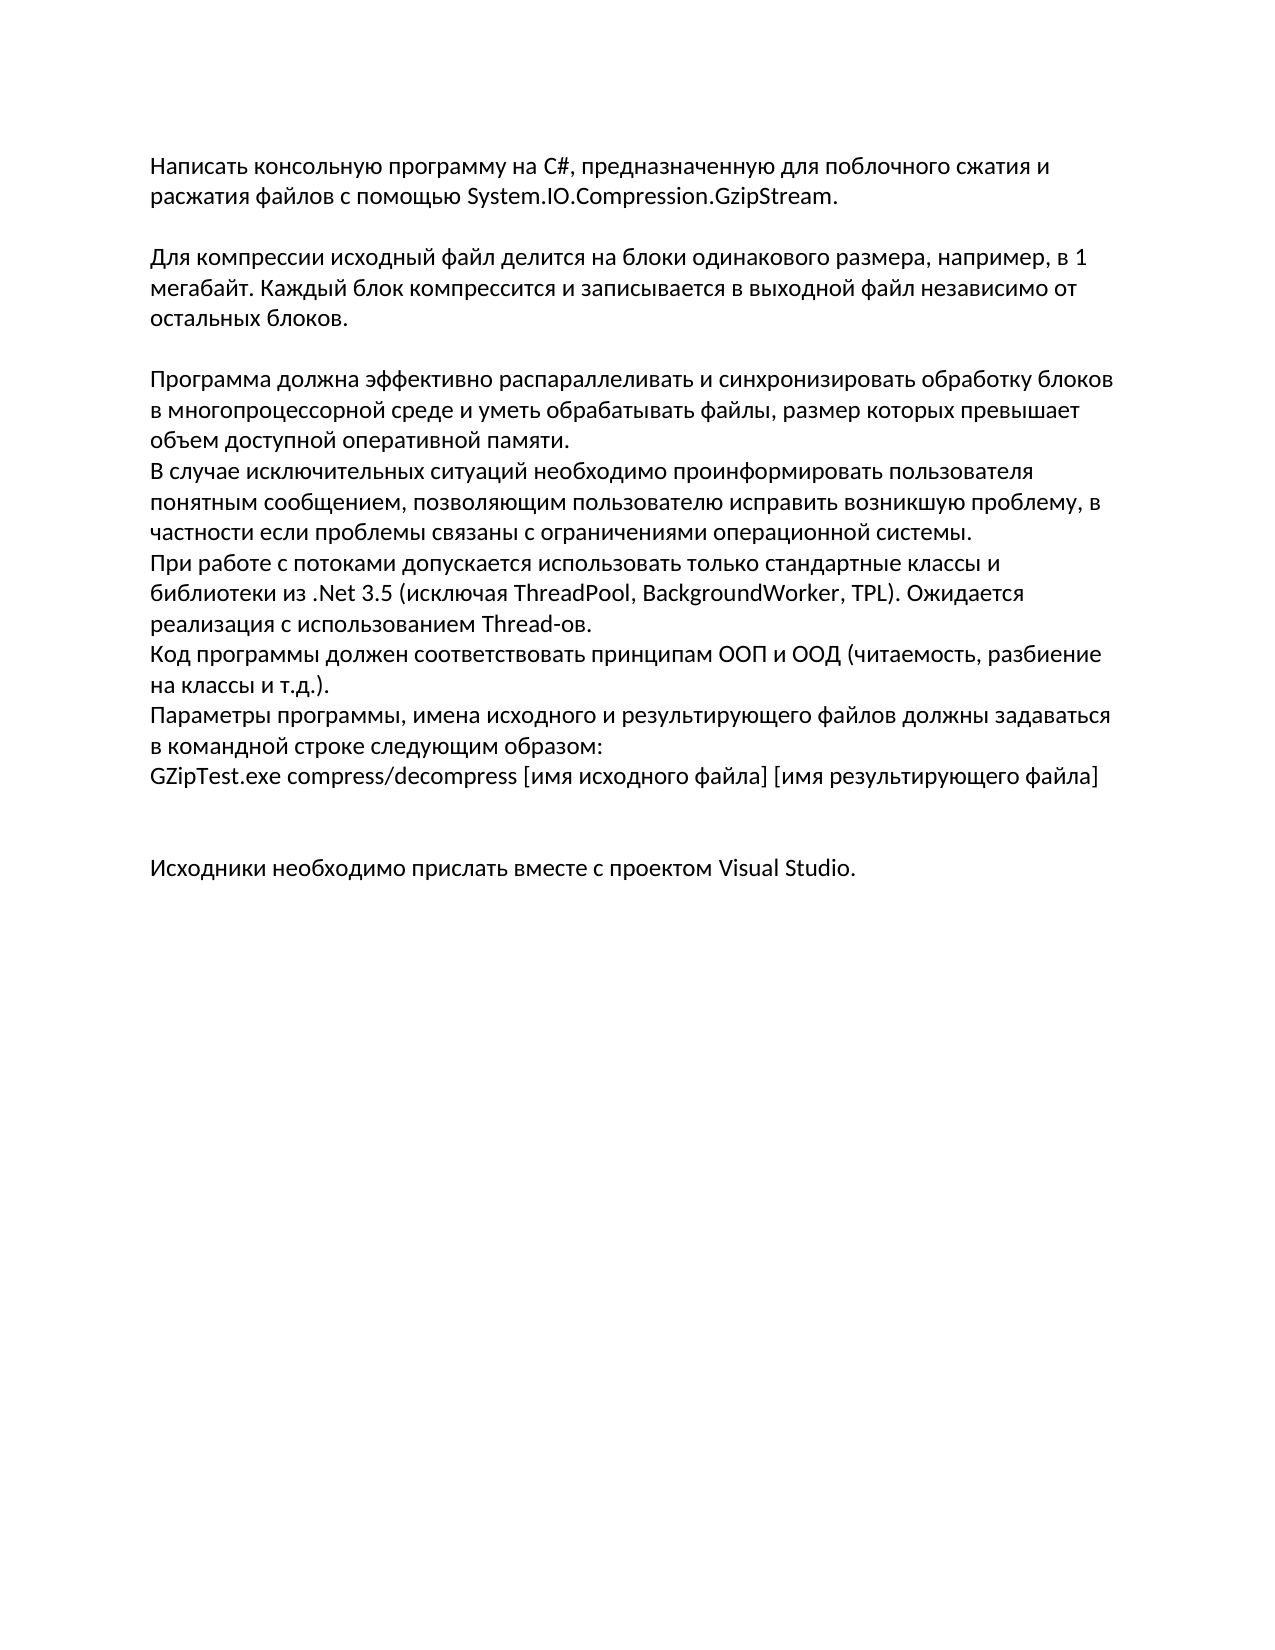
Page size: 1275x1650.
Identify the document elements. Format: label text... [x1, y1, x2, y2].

text При работе с потоками допускается использовать только стандартные классы и библиотеки из .Net 3.5 (исключая ThreadPool, BackgroundWorker, TPL). Ожидается реализация с использованием Thread-ов. Код программы должен соответствовать принципам ООП и ООД (читаемость, разбиение на классы и т.д.). Параметры программы, имена исходного и результирующего файлов должны задаваться в командной строке следующим образом: [150, 547, 1125, 760]
text Исходники необходимо прислать вместе с проектом Visual Studio. [150, 821, 1125, 882]
text Для компрессии исходный файл делится на блоки одинакового размера, например, в 1 мегабайт. Каждый блок компрессится и записывается в выходной файл независимо от остальных блоков. Программа должна эффективно распараллеливать и синхронизировать обработку блоков в многопроцессорной среде и уметь обрабатывать файлы, размер которых превышает объем доступной оперативной памяти. В случае исключительных ситуаций необходимо проинформировать пользователя понятным сообщением, позволяющим пользователю исправить возникшую проблему, в частности если проблемы связаны с ограничениями операционной системы. [150, 242, 1125, 547]
text GZipTest.exe compress/decompress [имя исходного файла] [имя результирующего файла] [150, 760, 1125, 791]
text Написать консольную программу на C#, предназначенную для поблочного сжатия и расжатия файлов с помощью System.IO.Compression.GzipStream. [150, 150, 1125, 211]
